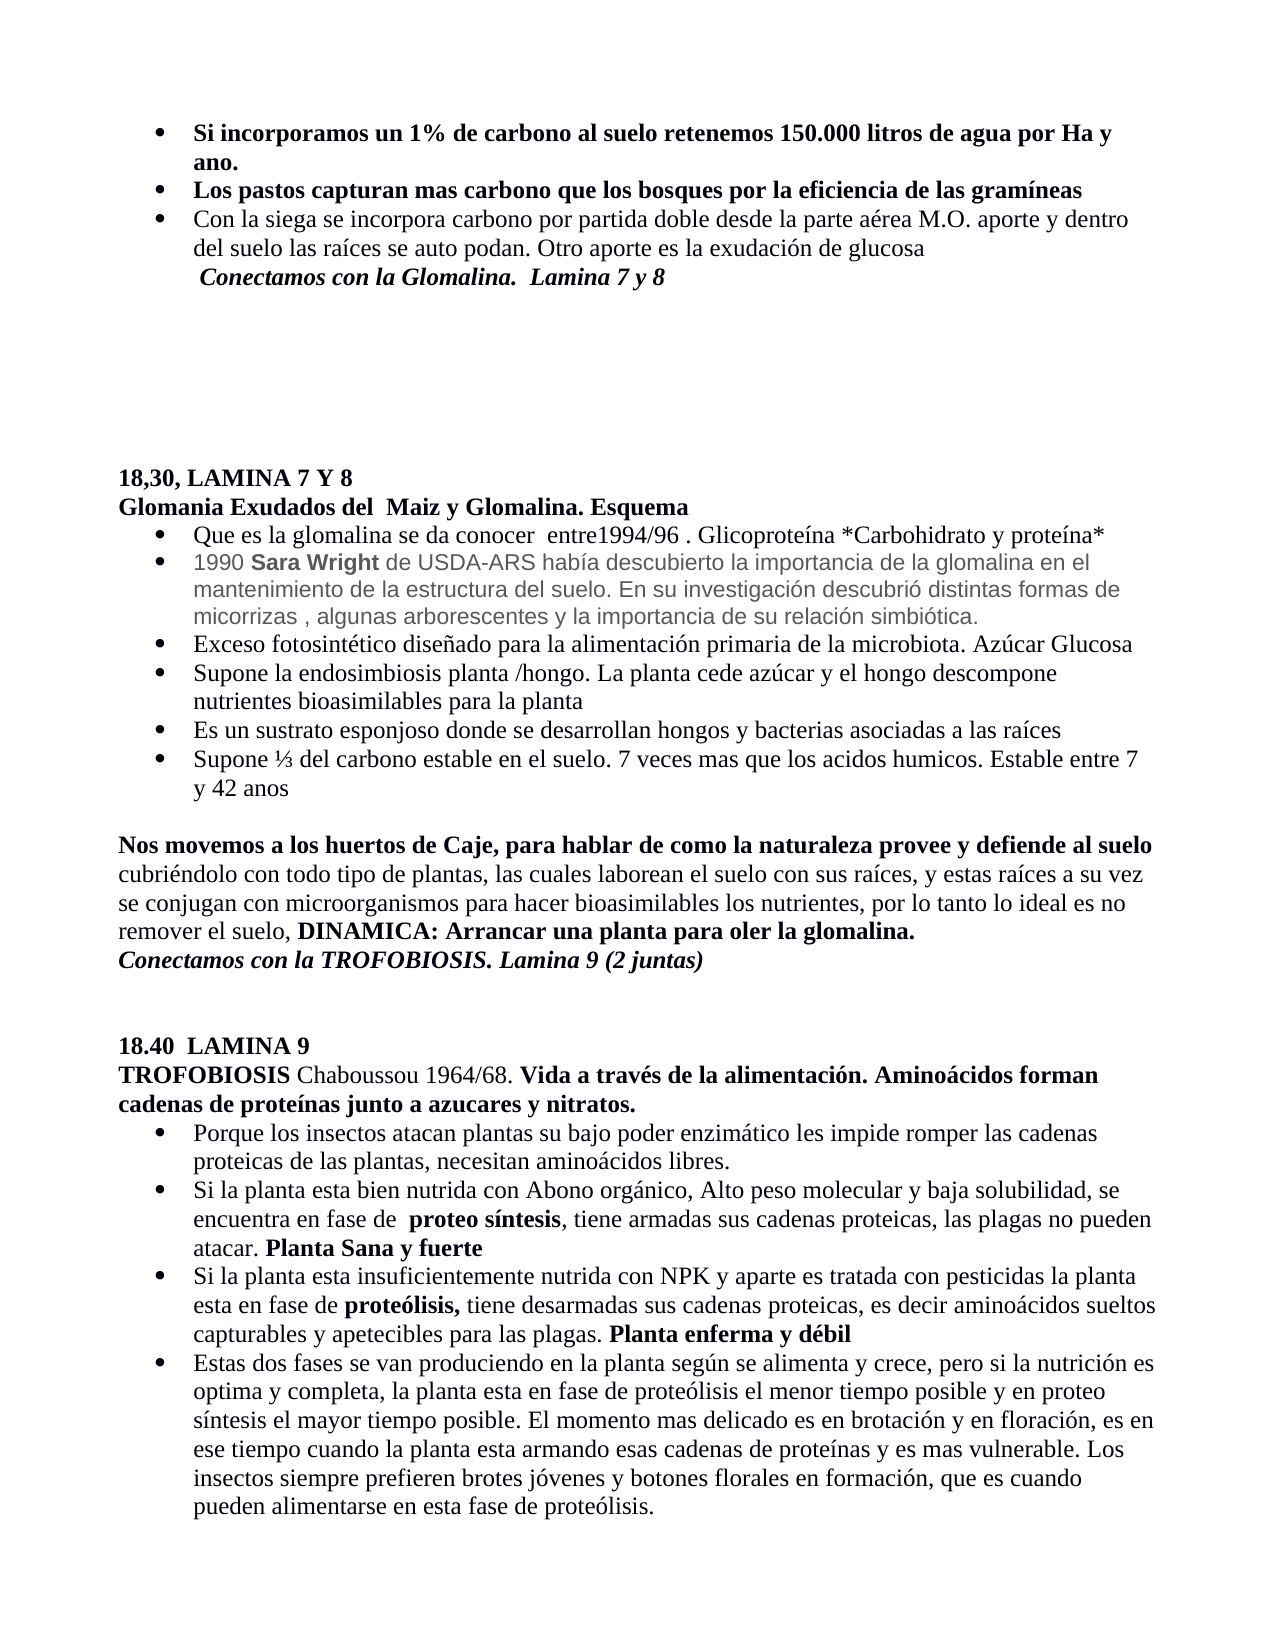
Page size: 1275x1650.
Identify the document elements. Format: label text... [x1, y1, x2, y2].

text Conectamos con la Glomalina. Lamina 7 y 8 [193, 262, 1157, 319]
list Si la planta esta bien nutrida con Abono orgánico, Alto peso molecular y baja solubilidad, se encuentra en fase de proteo síntesis, tiene armadas sus cadenas proteicas, las plagas no pueden atacar. Planta Sana y fuerte [156, 1175, 1157, 1261]
list Si incorporamos un 1% de carbono al suelo retenemos 150.000 litros de agua por Ha y ano. [156, 118, 1157, 176]
list Los pastos capturan mas carbono que los bosques por la eficiencia de las gramíneas [156, 176, 1157, 204]
list Exceso fotosintético diseñado para la alimentación primaria de la microbiota. Azúcar Glucosa [156, 629, 1157, 658]
text 18,30, LAMINA 7 Y 8 [118, 463, 1157, 492]
text 18.40 LAMINA 9 [118, 1031, 1157, 1060]
list Estas dos fases se van produciendo en la planta según se alimenta y crece, pero si la nutrición es optima y completa, la planta esta en fase de proteólisis el menor tiempo posible y en proteo síntesis el mayor tiempo posible. El momento mas delicado es en brotación y en floración, es en ese tiempo cuando la planta esta armando esas cadenas de proteínas y es mas vulnerable. Los insectos siempre prefieren brotes jóvenes y botones florales en formación, que es cuando pueden alimentarse en esta fase de proteólisis. [156, 1348, 1157, 1520]
text Conectamos con la TROFOBIOSIS. Lamina 9 (2 juntas) [118, 945, 1157, 974]
text TROFOBIOSIS Chaboussou 1964/68. Vida a través de la alimentación. Aminoácidos forman cadenas de proteínas junto a azucares y nitratos. [118, 1060, 1157, 1118]
list Con la siega se incorpora carbono por partida doble desde la parte aérea M.O. aporte y dentro del suelo las raíces se auto podan. Otro aporte es la exudación de glucosa [156, 204, 1157, 262]
list Supone la endosimbiosis planta /hongo. La planta cede azúcar y el hongo descompone nutrientes bioasimilables para la planta [156, 658, 1157, 715]
list Supone ⅓ del carbono estable en el suelo. 7 veces mas que los acidos humicos. Estable entre 7 y 42 anos [156, 744, 1157, 801]
text Glomania Exudados del Maiz y Glomalina. Esquema [118, 492, 1157, 521]
list Porque los insectos atacan plantas su bajo poder enzimático les impide romper las cadenas proteicas de las plantas, necesitan aminoácidos libres. [156, 1118, 1157, 1175]
text Nos movemos a los huertos de Caje, para hablar de como la naturaleza provee y defiende al suelo cubriéndolo con todo tipo de plantas, las cuales laborean el suelo con sus raíces, y estas raíces a su vez se conjugan con microorganismos para hacer bioasimilables los nutrientes, por lo tanto lo ideal es no remover el suelo, DINAMICA: Arrancar una planta para oler la glomalina. [118, 830, 1157, 945]
list Es un sustrato esponjoso donde se desarrollan hongos y bacterias asociadas a las raíces [156, 715, 1157, 744]
list Que es la glomalina se da conocer entre1994/96 . Glicoproteína *Carbohidrato y proteína* [156, 521, 1157, 549]
list Si la planta esta insuficientemente nutrida con NPK y aparte es tratada con pesticidas la planta esta en fase de proteólisis, tiene desarmadas sus cadenas proteicas, es decir aminoácidos sueltos capturables y apetecibles para las plagas. Planta enferma y débil [156, 1261, 1157, 1348]
list 1990 Sara Wright de USDA-ARS había descubierto la importancia de la glomalina en el mantenimiento de la estructura del suelo. En su investigación descubrió distintas formas de micorrizas , algunas arborescentes y la importancia de su relación simbiótica. [156, 549, 1157, 629]
